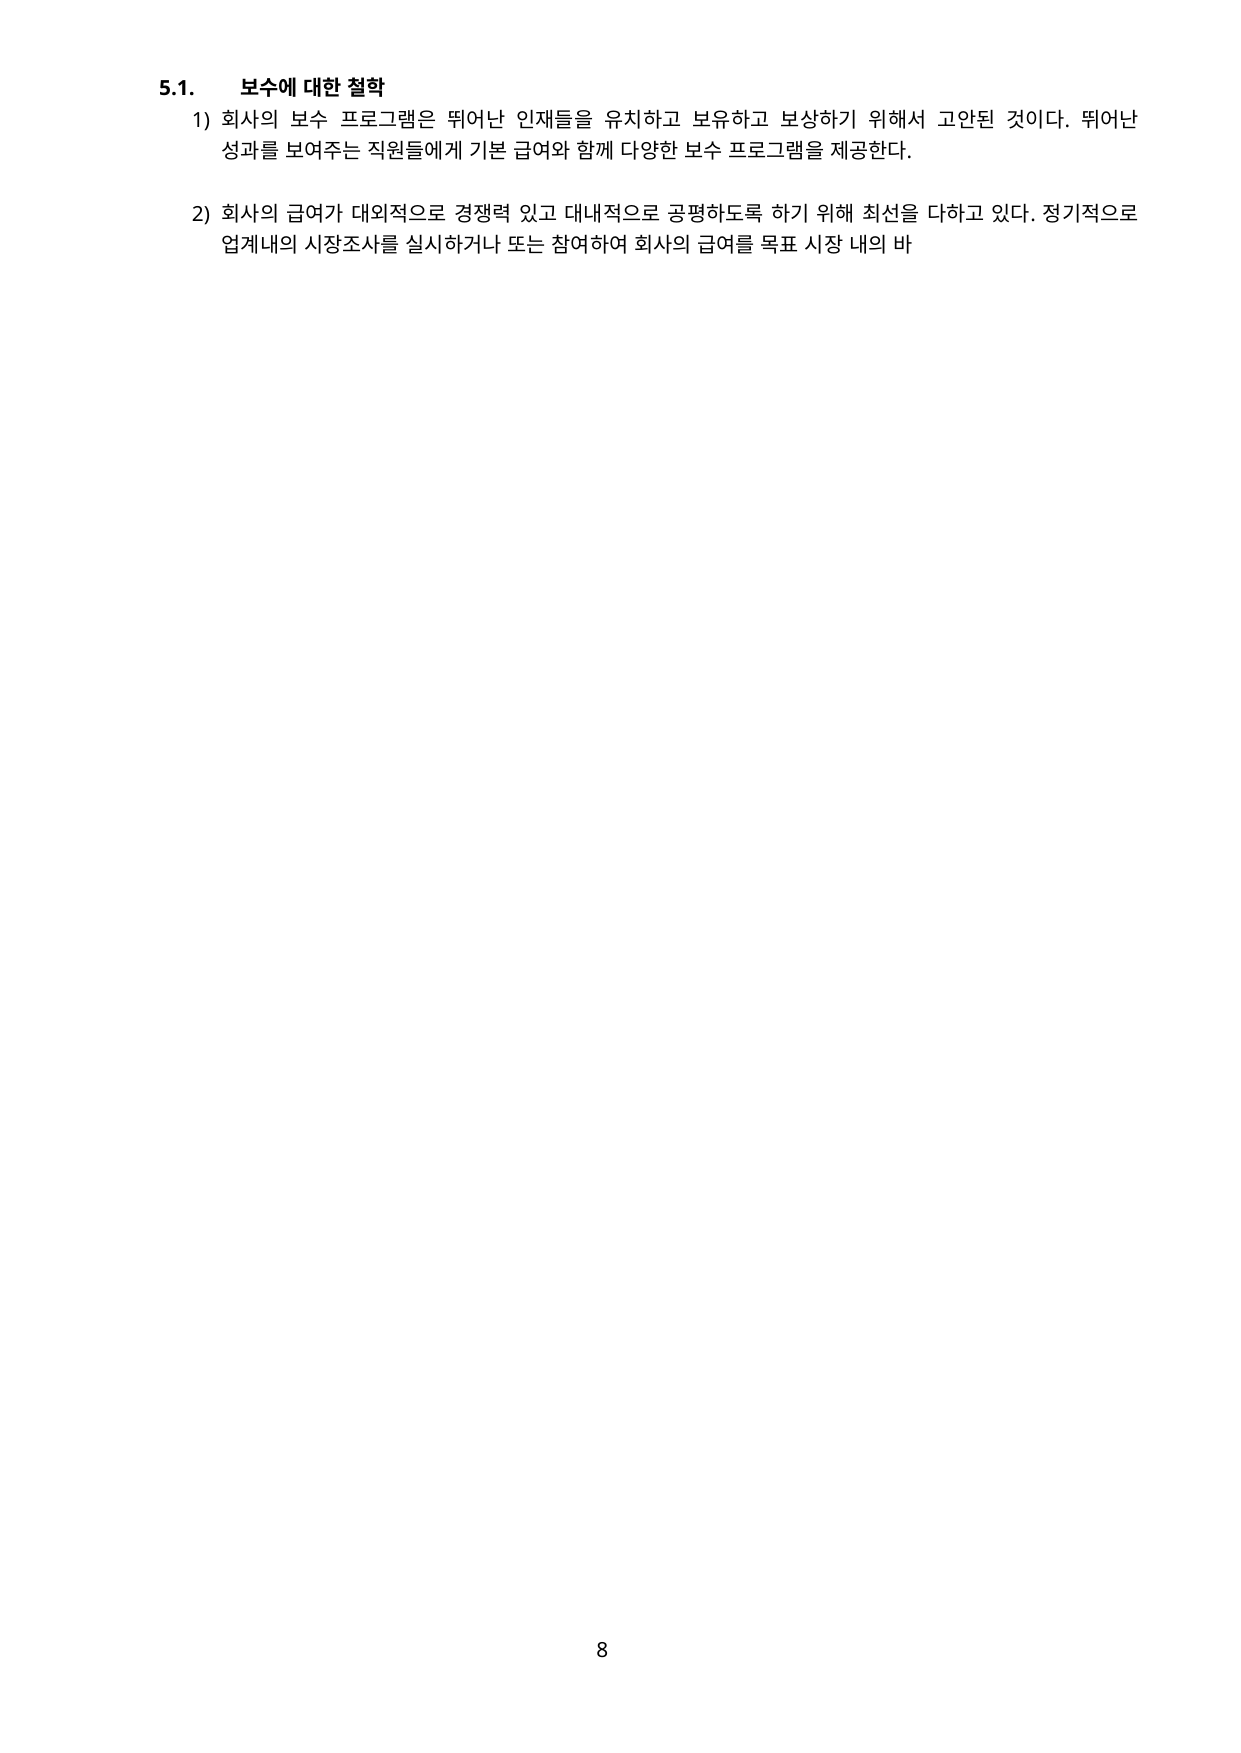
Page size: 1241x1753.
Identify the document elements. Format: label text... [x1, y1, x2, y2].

list 회사의 보수 프로그램은 뛰어난 인재들을 유치하고 보유하고 보상하기 위해서 고안된 것이다. 뛰어난 성과를 보여주는 직원들에게 기본 급여와 함께 다양한 보수 프로그램을 제공한다. [192, 104, 1138, 165]
list 회사의 급여가 대외적으로 경쟁력 있고 대내적으로 공평하도록 하기 위해 최선을 다하고 있다. 정기적으로 업계내의 시장조사를 실시하거나 또는 참여하여 회사의 급여를 목표 시장 내의 바 [192, 197, 1138, 258]
subtitle 5.1. 보수에 대한 철학 [62, 71, 1153, 101]
